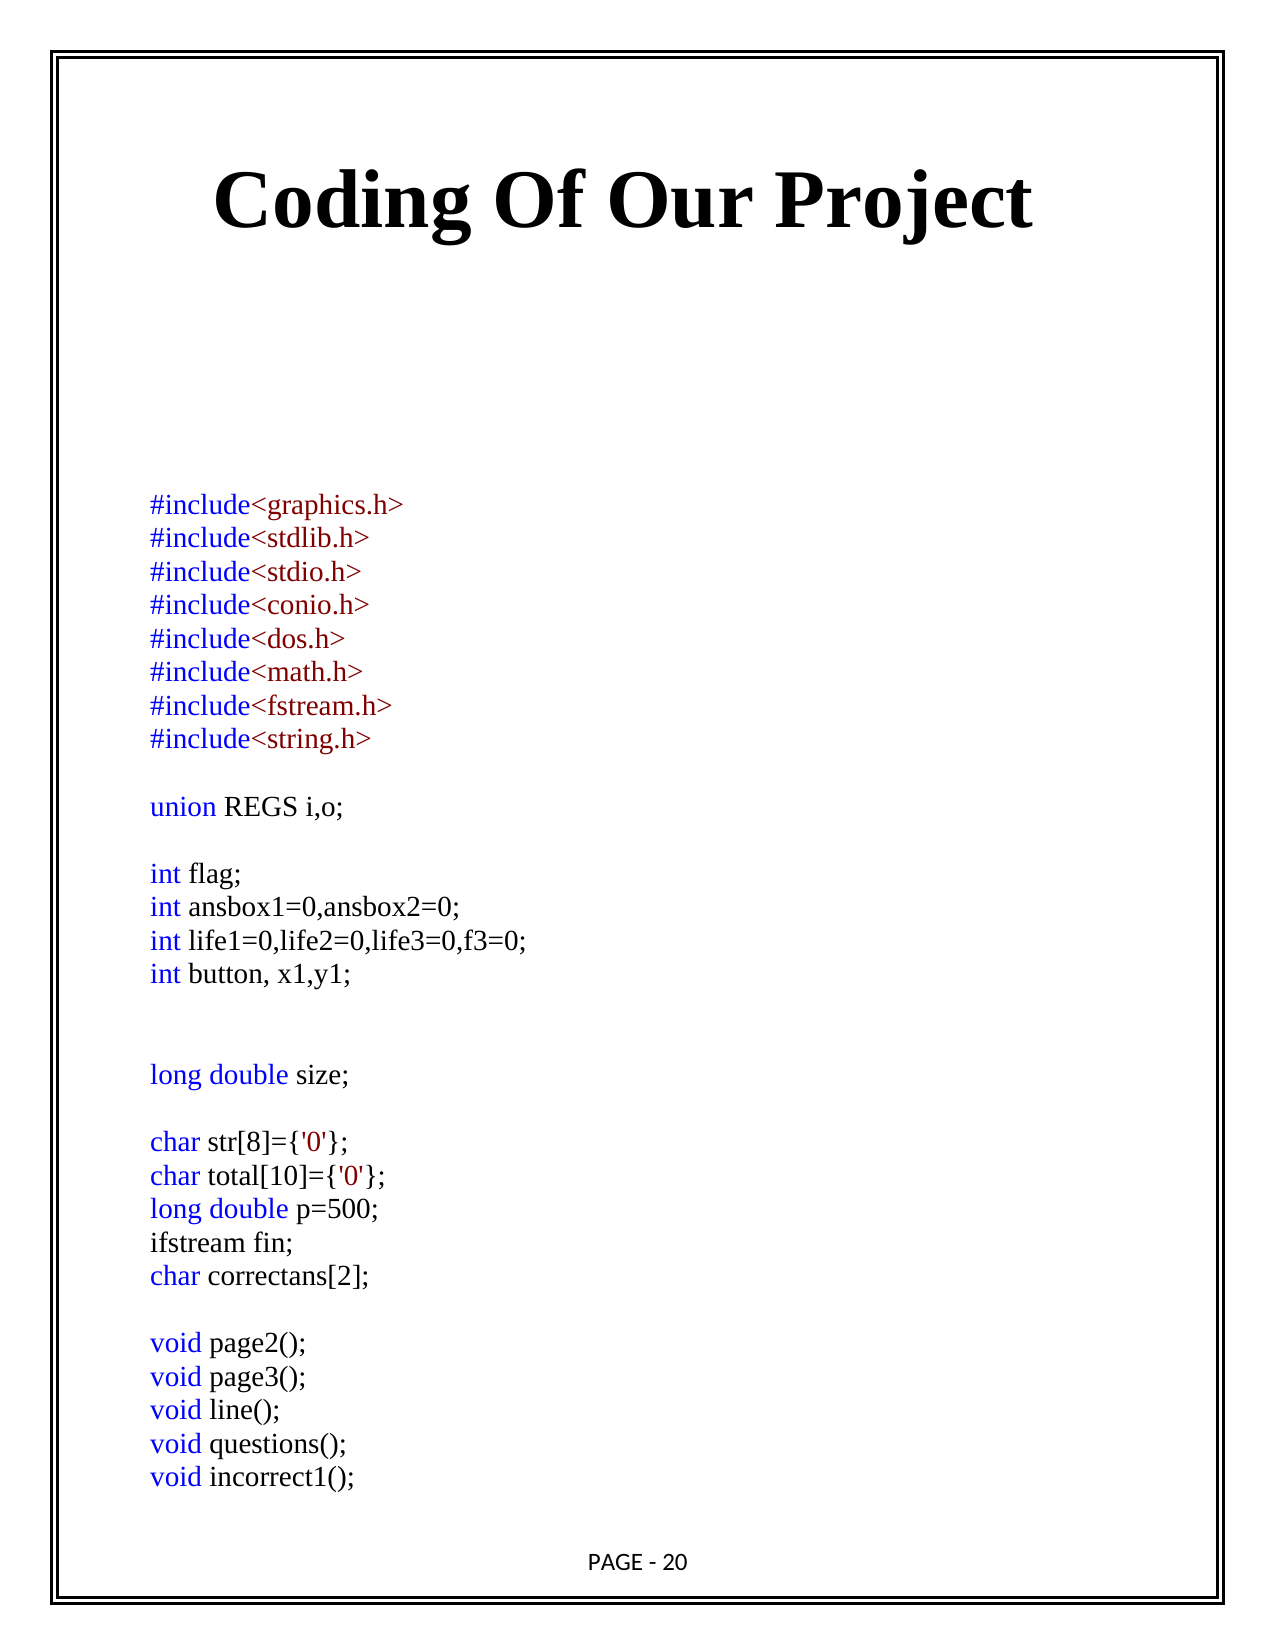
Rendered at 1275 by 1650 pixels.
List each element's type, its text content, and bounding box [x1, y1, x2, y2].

text void incorrect1(); [150, 1459, 1125, 1493]
text int button, x1,y1; [150, 956, 1125, 990]
text #include<dos.h> [150, 621, 1125, 654]
text #include<stdio.h> [150, 554, 1125, 587]
text Coding Of Our Project [150, 150, 1125, 246]
text #include<graphics.h> [150, 487, 1125, 520]
text int ansbox1=0,ansbox2=0; [150, 889, 1125, 923]
text #include<stdlib.h> [150, 520, 1125, 554]
text char total[10]={'0'}; [150, 1158, 1125, 1191]
text #include<string.h> [150, 722, 1125, 755]
text #include<math.h> [150, 654, 1125, 688]
text void page3(); [150, 1359, 1125, 1392]
text char str[8]={'0'}; [150, 1124, 1125, 1158]
text int flag; [150, 856, 1125, 889]
text #include<conio.h> [150, 587, 1125, 621]
text void questions(); [150, 1426, 1125, 1459]
text int life1=0,life2=0,life3=0,f3=0; [150, 923, 1125, 956]
text union REGS i,o; [150, 789, 1125, 822]
text long double p=500; [150, 1191, 1125, 1225]
text #include<fstream.h> [150, 688, 1125, 722]
text void line(); [150, 1392, 1125, 1426]
text ifstream fin; [150, 1225, 1125, 1258]
text long double size; [150, 1057, 1125, 1091]
text char correctans[2]; [150, 1258, 1125, 1292]
text void page2(); [150, 1325, 1125, 1359]
